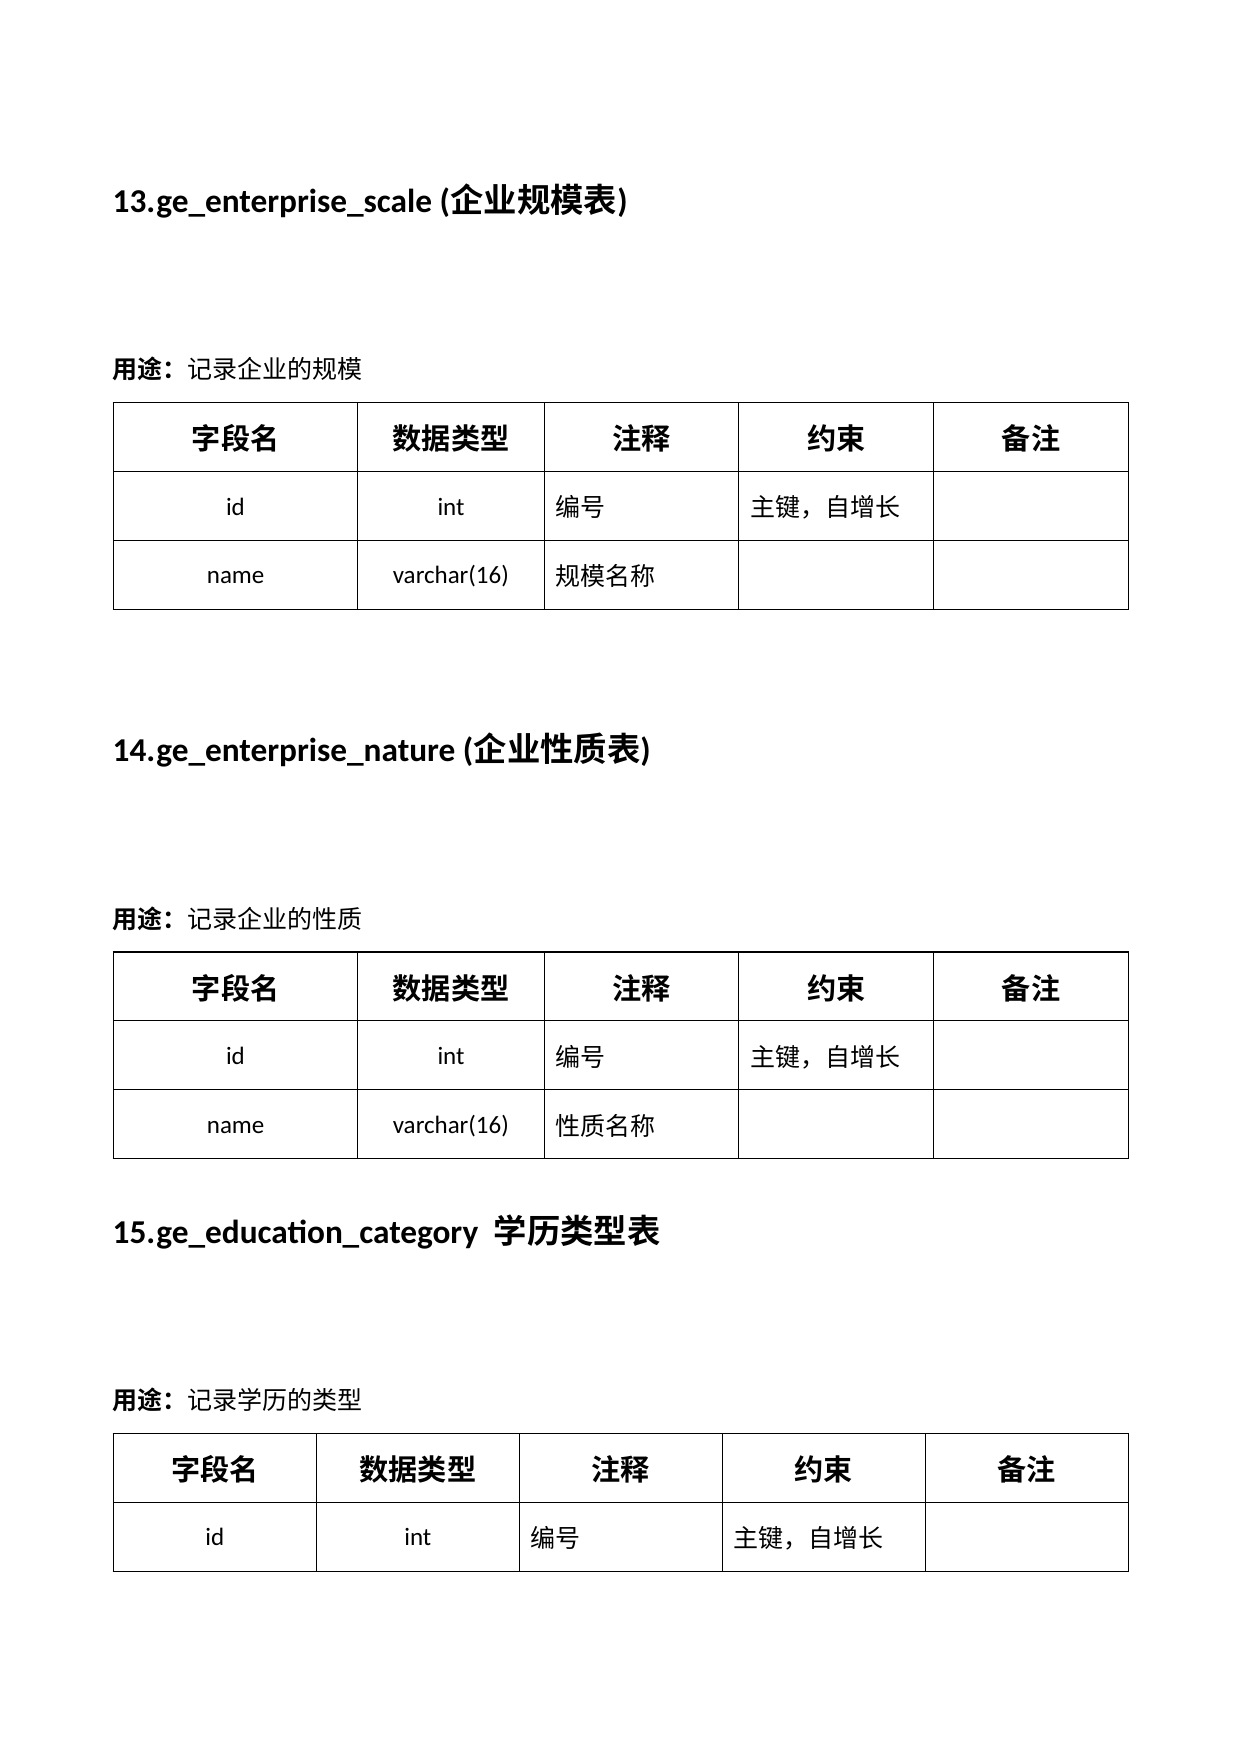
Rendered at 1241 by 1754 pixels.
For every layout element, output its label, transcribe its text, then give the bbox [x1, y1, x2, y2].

table_cell varchar(16) [358, 541, 544, 609]
table_cell varchar(16) [358, 1090, 544, 1158]
subtitle ge_enterprise_nature (企业性质表) [112, 713, 1128, 781]
table_cell id [114, 1503, 316, 1571]
table_cell 编号 [520, 1503, 722, 1571]
table_cell [934, 472, 1128, 540]
table_cell 规模名称 [545, 541, 738, 609]
table_header 备注 [934, 953, 1128, 1020]
table_cell id [114, 472, 357, 540]
table_header 注释 [520, 1434, 722, 1502]
table_header 数据类型 [317, 1434, 519, 1502]
table_header 字段名 [114, 403, 357, 471]
table_cell 主键，自增长 [739, 472, 933, 540]
text 用途：记录企业的性质 [112, 883, 1128, 951]
table_cell [926, 1503, 1128, 1571]
table_cell [934, 1021, 1128, 1089]
table_header 注释 [545, 403, 738, 471]
table_cell int [358, 472, 544, 540]
table_header 约束 [739, 403, 933, 471]
text 用途：记录学历的类型 [112, 1365, 1128, 1433]
table_cell name [114, 541, 357, 609]
table_cell 主键，自增长 [739, 1021, 933, 1089]
table_cell int [317, 1503, 519, 1571]
table_header 数据类型 [358, 403, 544, 471]
table_cell 主键，自增长 [723, 1503, 925, 1571]
table_header 数据类型 [358, 953, 544, 1020]
table_cell 性质名称 [545, 1090, 738, 1158]
table_header 注释 [545, 953, 738, 1020]
table_cell [739, 541, 933, 609]
table_cell [739, 1090, 933, 1158]
table_cell [934, 1090, 1128, 1158]
table_cell 编号 [545, 472, 738, 540]
table_header 备注 [934, 403, 1128, 471]
subtitle ge_education_category 学历类型表 [112, 1195, 1128, 1263]
table_header 字段名 [114, 953, 357, 1020]
table_header 备注 [926, 1434, 1128, 1502]
table_cell [934, 541, 1128, 609]
table_cell id [114, 1021, 357, 1089]
table_cell int [358, 1021, 544, 1089]
table_cell 编号 [545, 1021, 738, 1089]
table_header 约束 [723, 1434, 925, 1502]
subtitle ge_enterprise_scale (企业规模表) [112, 164, 1128, 232]
text 用途：记录企业的规模 [112, 334, 1128, 402]
table_cell name [114, 1090, 357, 1158]
table_header 约束 [739, 953, 933, 1020]
table_header 字段名 [114, 1434, 316, 1502]
